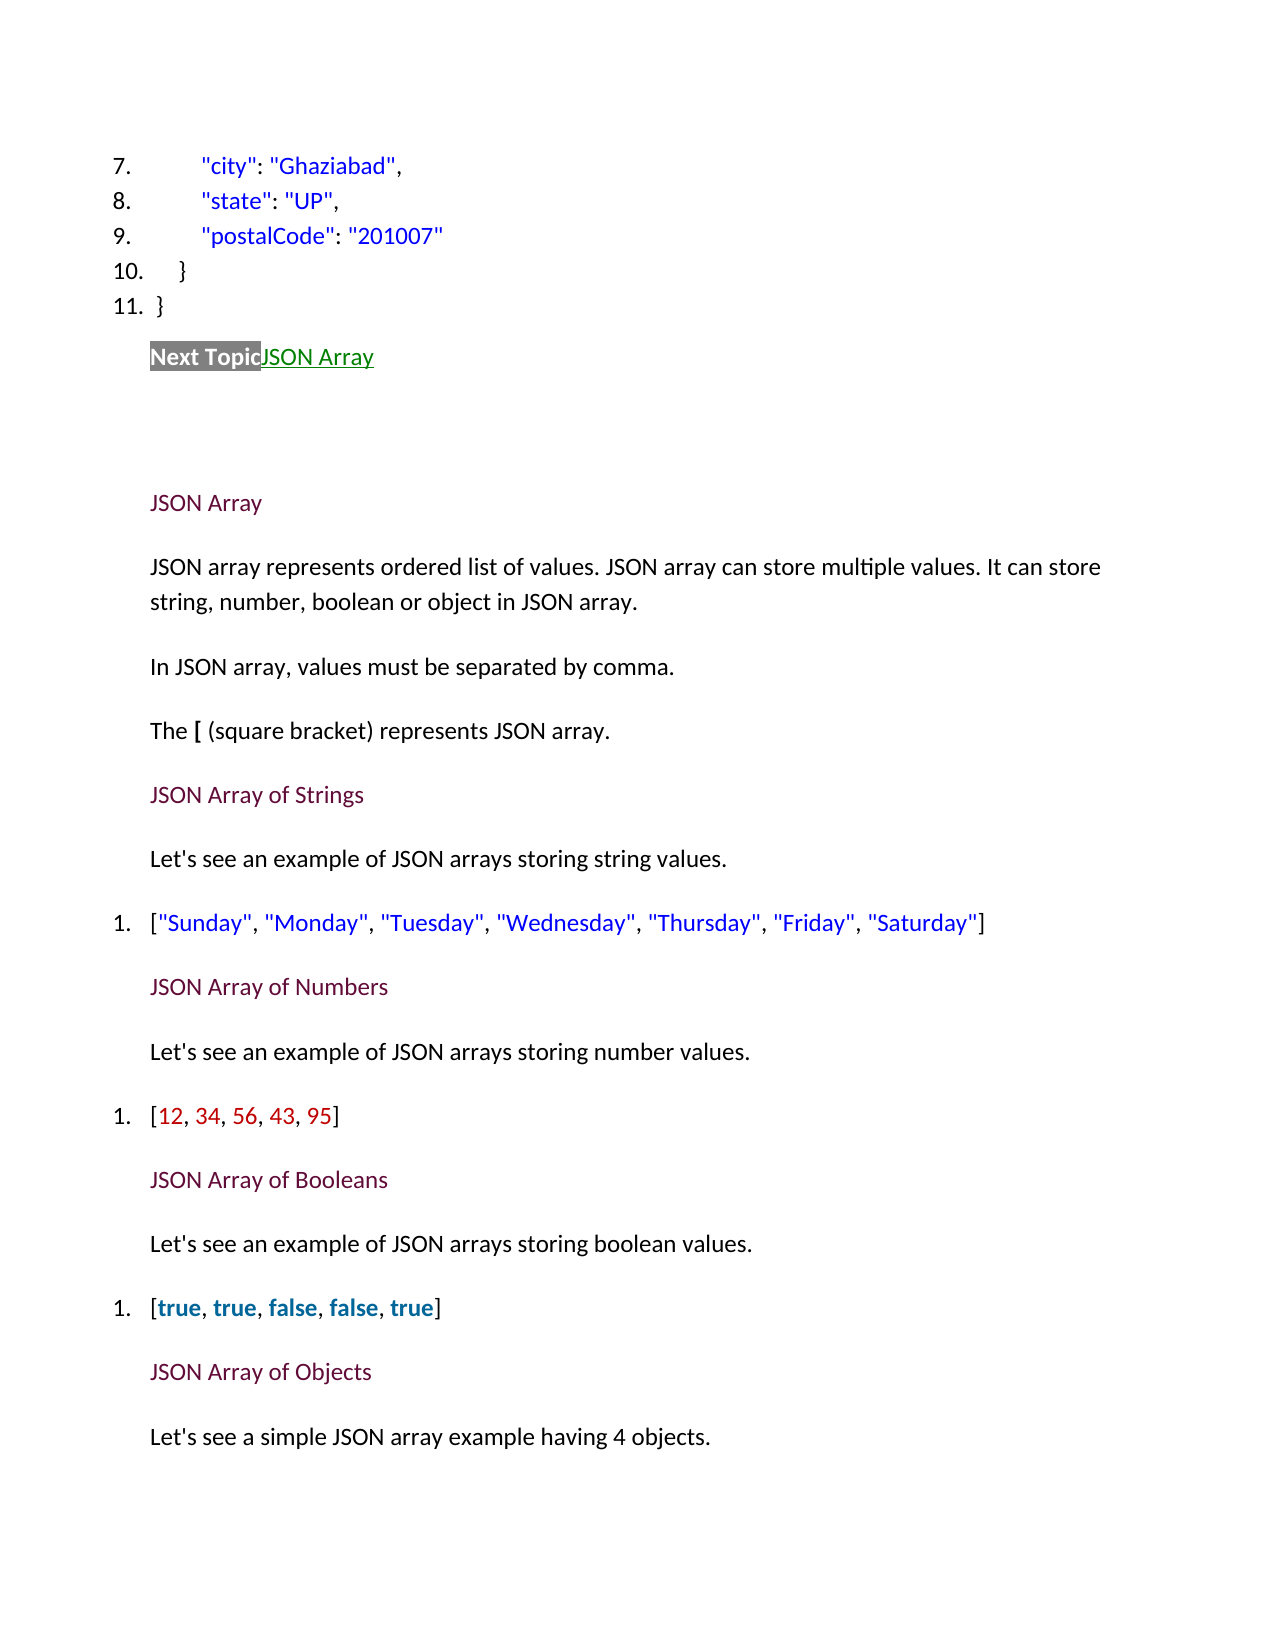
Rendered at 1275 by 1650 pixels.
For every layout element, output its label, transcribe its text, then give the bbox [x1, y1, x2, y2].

text JSON Array of Objects [150, 1356, 1125, 1387]
list ["Sunday", "Monday", "Tuesday", "Wednesday", "Thursday", "Friday", "Saturday"] [112, 907, 1125, 938]
text Let's see a simple JSON array example having 4 objects. [150, 1421, 1125, 1451]
text Let's see an example of JSON arrays storing boolean values. [150, 1228, 1125, 1259]
text JSON array represents ordered list of values. JSON array can store multiple values. It can store string, number, boolean or object in JSON array. [150, 551, 1125, 617]
text JSON Array of Booleans [150, 1164, 1125, 1194]
list "city": "Ghaziabad", [112, 150, 1125, 181]
list "postalCode": "201007" [112, 220, 1125, 251]
text JSON Array [150, 487, 1125, 518]
list "state": "UP", [112, 185, 1125, 216]
text Next TopicJSON Array [261, 341, 1125, 371]
text JSON Array of Strings [150, 779, 1125, 809]
text JSON Array of Numbers [150, 971, 1125, 1002]
text The [ (square bracket) represents JSON array. [150, 715, 1125, 745]
text In JSON array, values must be separated by comma. [150, 651, 1125, 681]
list } [112, 290, 1125, 321]
text Let's see an example of JSON arrays storing string values. [150, 843, 1125, 874]
list } [112, 255, 1125, 286]
text Let's see an example of JSON arrays storing number values. [150, 1036, 1125, 1066]
list [12, 34, 56, 43, 95] [112, 1100, 1125, 1130]
list [true, true, false, false, true] [112, 1292, 1125, 1323]
